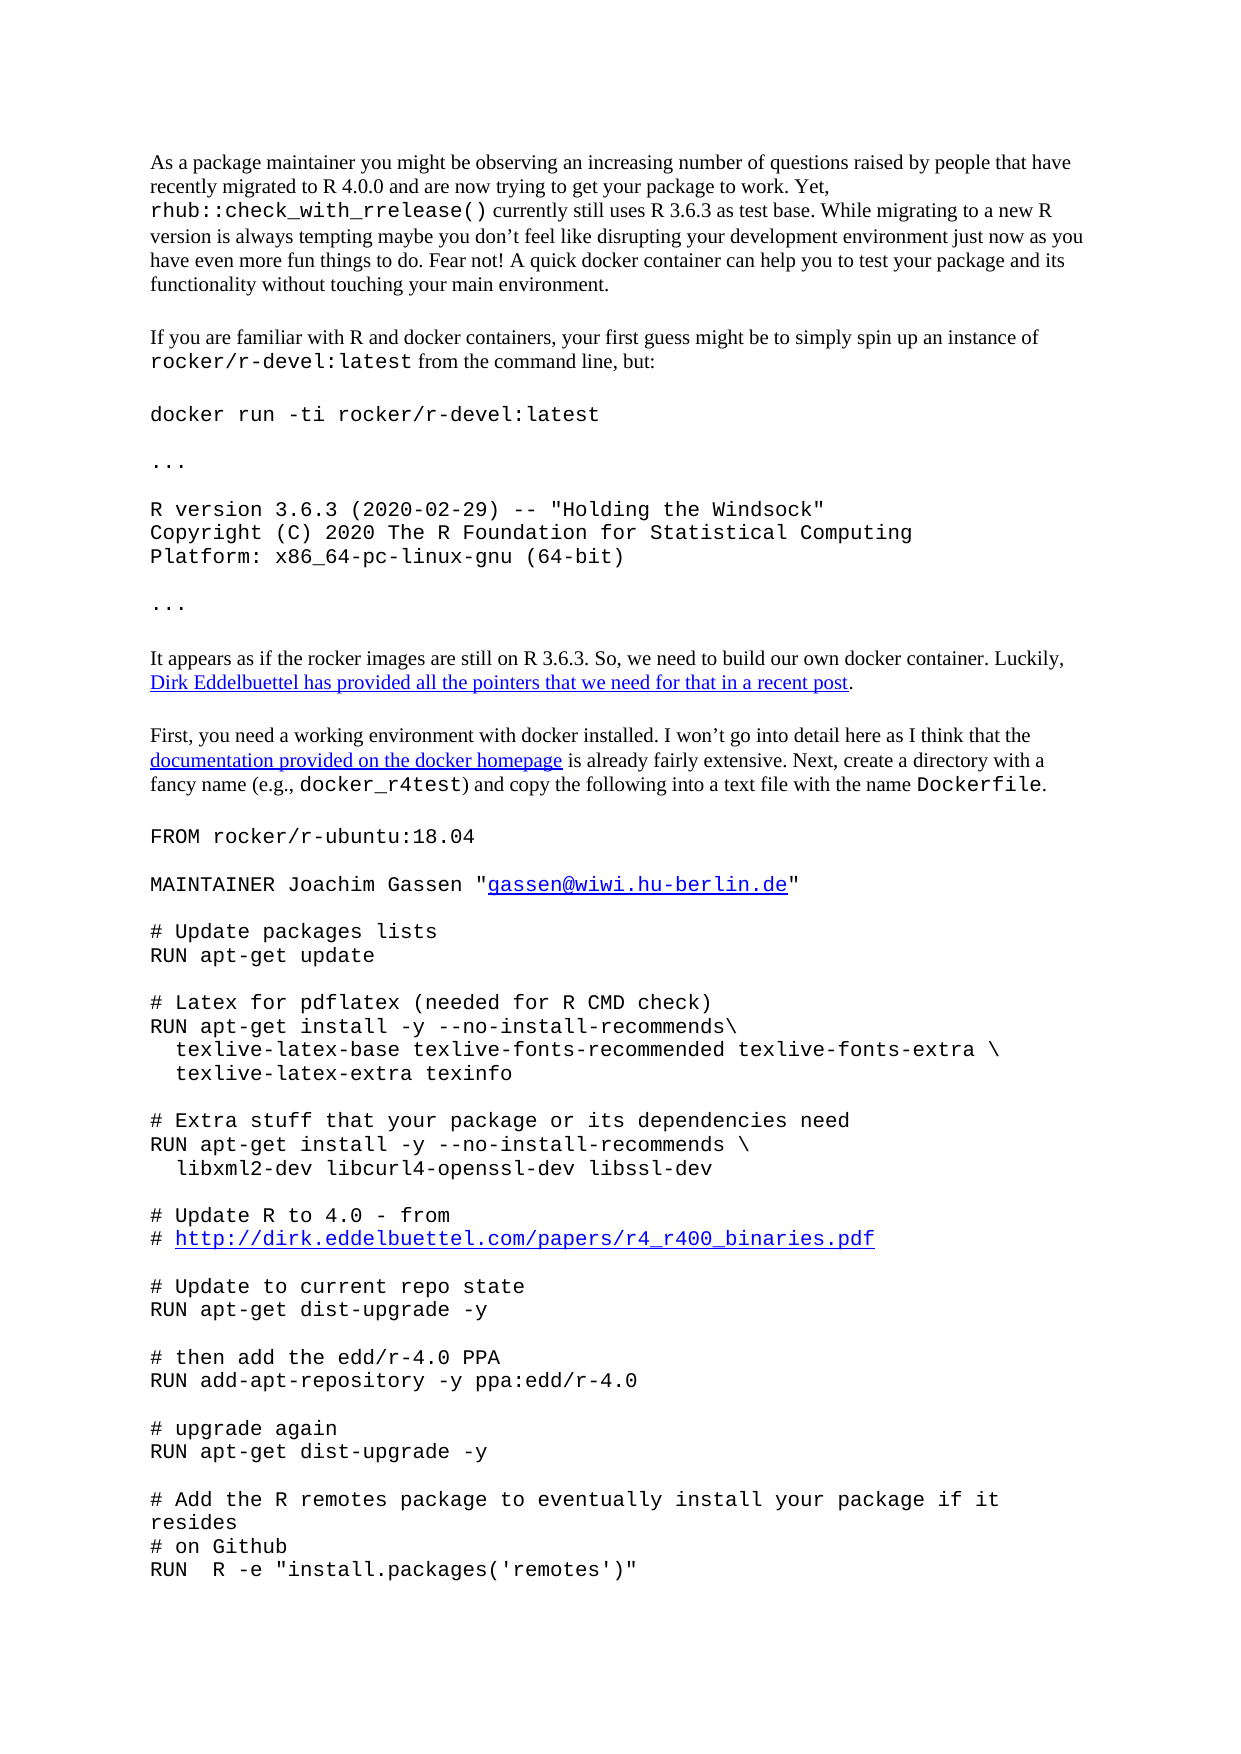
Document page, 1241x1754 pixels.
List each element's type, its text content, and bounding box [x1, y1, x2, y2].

text # then add the edd/r-4.0 PPA [150, 1347, 1090, 1370]
text FROM rocker/r-ubuntu:18.04 [150, 826, 1090, 850]
text # upgrade again [150, 1418, 1090, 1441]
text RUN apt-get install -y --no-install-recommends\ [150, 1016, 1090, 1039]
text # Update R to 4.0 - from [150, 1205, 1090, 1228]
text RUN apt-get dist-upgrade -y [150, 1441, 1090, 1465]
text # Latex for pdflatex (needed for R CMD check) [150, 992, 1090, 1016]
text R version 3.6.3 (2020-02-29) -- "Holding the Windsock" [150, 499, 1090, 522]
text # http://dirk.eddelbuettel.com/papers/r4_r400_binaries.pdf [150, 1228, 1090, 1252]
text MAINTAINER Joachim Gassen "gassen@wiwi.hu-berlin.de" [150, 874, 1090, 897]
text texlive-latex-extra texinfo [150, 1063, 1090, 1087]
text ... [150, 451, 1090, 475]
text RUN apt-get install -y --no-install-recommends \ [150, 1134, 1090, 1157]
text docker run -ti rocker/r-devel:latest [150, 404, 1090, 428]
text RUN apt-get dist-upgrade -y [150, 1299, 1090, 1323]
text RUN add-apt-repository -y ppa:edd/r-4.0 [150, 1370, 1090, 1394]
text If you are familiar with R and docker containers, your first guess might be to simply spin up an instance of rocker/r-devel:latest from the command line, but: [150, 325, 1090, 375]
text # Add the R remotes package to eventually install your package if it resides [150, 1488, 1090, 1536]
text RUN R -e "install.packages('remotes')" [150, 1559, 1090, 1583]
text ... [150, 593, 1090, 617]
text texlive-latex-base texlive-fonts-recommended texlive-fonts-extra \ [150, 1039, 1090, 1063]
text First, you need a working environment with docker installed. I won’t go into detail here as I think that the documentation provided on the docker homepage is already fairly extensive. Next, create a directory with a fancy name (e.g., docker_r4test) and copy the following into a text file with the name Dockerfile. [150, 723, 1090, 797]
text libxml2-dev libcurl4-openssl-dev libssl-dev [150, 1157, 1090, 1181]
text # Update to current repo state [150, 1276, 1090, 1299]
text As a package maintainer you might be observing an increasing number of questions raised by people that have recently migrated to R 4.0.0 and are now trying to get your package to work. Yet, rhub::check_with_rrelease() currently still uses R 3.6.3 as test base. While migrating to a new R version is always tempting maybe you don’t feel like disrupting your development environment just now as you have even more fun things to do. Fear not! A quick docker container can help you to test your package and its functionality without touching your main environment. [150, 150, 1090, 296]
text Copyright (C) 2020 The R Foundation for Statistical Computing [150, 522, 1090, 546]
text # on Github [150, 1536, 1090, 1559]
text Platform: x86_64-pc-linux-gnu (64-bit) [150, 546, 1090, 570]
text # Update packages lists [150, 921, 1090, 945]
text RUN apt-get update [150, 945, 1090, 968]
text # Extra stuff that your package or its dependencies need [150, 1110, 1090, 1134]
text It appears as if the rocker images are still on R 3.6.3. So, we need to build our own docker container. Luckily, Dirk Eddelbuettel has provided all the pointers that we need for that in a recent post. [150, 646, 1090, 694]
